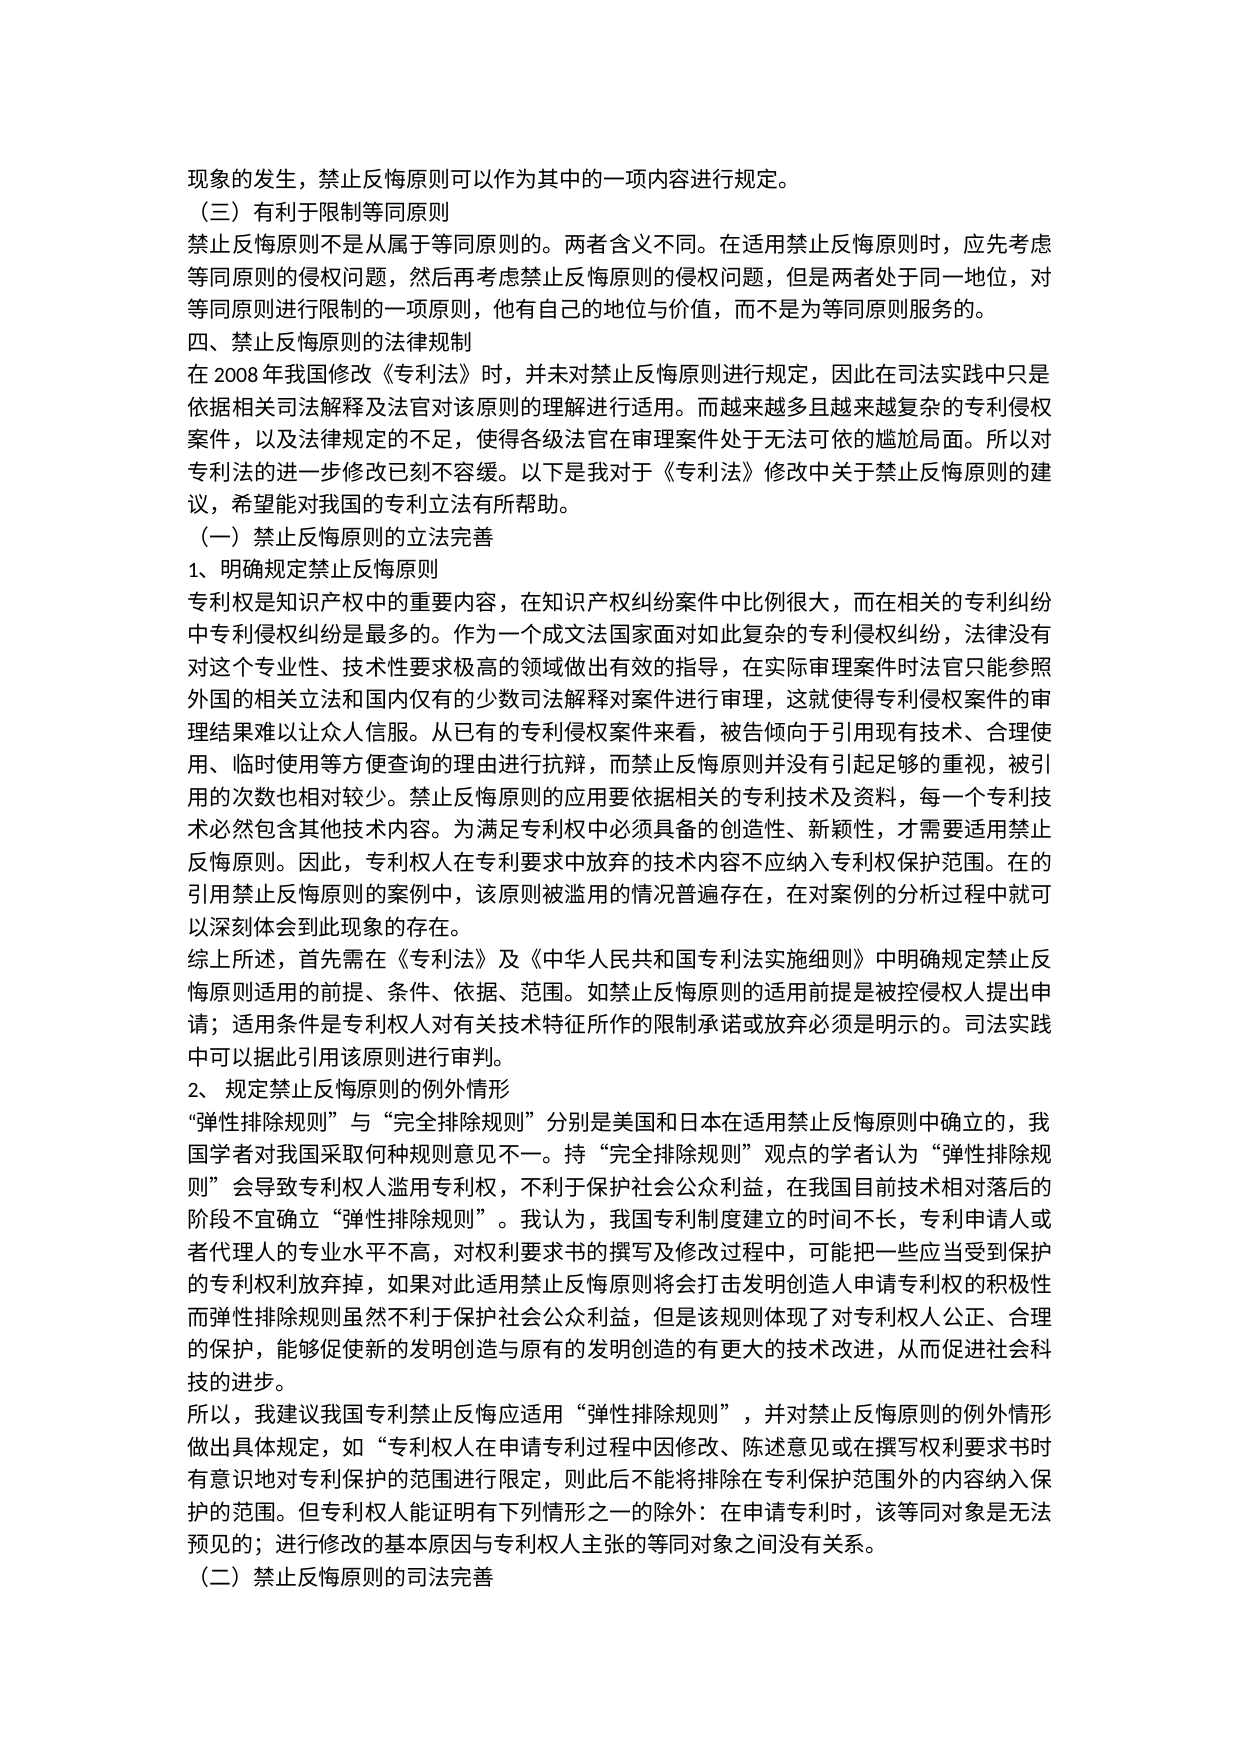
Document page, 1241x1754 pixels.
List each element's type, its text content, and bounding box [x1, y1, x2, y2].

text （一）禁止反悔原则的立法完善 [187, 519, 1053, 552]
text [187, 162, 1053, 194]
text 所以，我建议我国专利禁止反悔应适用“弹性排除规则”，并对禁止反悔原则的例外情形做出具体规定，如“专利权人在申请专利过程中因修改、陈述意见或在撰写权利要求书时有意识地对专利保护的范围进行限定，则此后不能将排除在专利保护范围外的内容纳入保护的范围。但专利权人能证明有下列情形之一的除外：在申请专利时，该等同对象是无法预见的；进行修改的基本原因与专利权人主张的等同对象之间没有关系。 [187, 1397, 1053, 1559]
text 1、明确规定禁止反悔原则 [187, 552, 1053, 584]
text 禁止反悔原则不是从属于等同原则的。两者含义不同。在适用禁止反悔原则时，应先考虑等同原则的侵权问题，然后再考虑禁止反悔原则的侵权问题，但是两者处于同一地位，对等同原则进行限制的一项原则，他有自己的地位与价值，而不是为等同原则服务的。 [187, 227, 1053, 324]
text （二）禁止反悔原则的司法完善 [187, 1559, 1053, 1592]
text 四、禁止反悔原则的法律规制 [187, 324, 1053, 357]
text “弹性排除规则”与“完全排除规则”分别是美国和日本在适用禁止反悔原则中确立的，我国学者对我国采取何种规则意见不一。持“完全排除规则”观点的学者认为“弹性排除规则”会导致专利权人滥用专利权，不利于保护社会公众利益，在我国目前技术相对落后的阶段不宜确立“弹性排除规则”。我认为，我国专利制度建立的时间不长，专利申请人或者代理人的专业水平不高，对权利要求书的撰写及修改过程中，可能把一些应当受到保护的专利权利放弃掉，如果对此适用禁止反悔原则将会打击发明创造人申请专利权的积极性。而弹性排除规则虽然不利于保护社会公众利益，但是该规则体现了对专利权人公正、合理的保护，能够促使新的发明创造与原有的发明创造的有更大的技术改进，从而促进社会科技的进步。 [187, 1104, 1053, 1397]
text 综上所述，首先需在《专利法》及《中华人民共和国专利法实施细则》中明确规定禁止反悔原则适用的前提、条件、依据、范围。如禁止反悔原则的适用前提是被控侵权人提出申请；适用条件是专利权人对有关技术特征所作的限制承诺或放弃必须是明示的。司法实践中可以据此引用该原则进行审判。 [187, 942, 1053, 1072]
text （三）有利于限制等同原则 [187, 194, 1053, 227]
text 在2008年我国修改《专利法》时，并未对禁止反悔原则进行规定，因此在司法实践中只是依据相关司法解释及法官对该原则的理解进行适用。而越来越多且越来越复杂的专利侵权案件，以及法律规定的不足，使得各级法官在审理案件处于无法可依的尴尬局面。所以对专利法的进一步修改已刻不容缓。以下是我对于《专利法》修改中关于禁止反悔原则的建议，希望能对我国的专利立法有所帮助。 [187, 357, 1053, 519]
text 2、 规定禁止反悔原则的例外情形 [187, 1072, 1053, 1104]
text 专利权是知识产权中的重要内容，在知识产权纠纷案件中比例很大，而在相关的专利纠纷中专利侵权纠纷是最多的。作为一个成文法国家面对如此复杂的专利侵权纠纷，法律没有对这个专业性、技术性要求极高的领域做出有效的指导，在实际审理案件时法官只能参照外国的相关立法和国内仅有的少数司法解释对案件进行审理，这就使得专利侵权案件的审理结果难以让众人信服。从已有的专利侵权案件来看，被告倾向于引用现有技术、合理使用、临时使用等方便查询的理由进行抗辩，而禁止反悔原则并没有引起足够的重视，被引用的次数也相对较少。禁止反悔原则的应用要依据相关的专利技术及资料，每一个专利技术必然包含其他技术内容。为满足专利权中必须具备的创造性、新颖性，才需要适用禁止反悔原则。因此，专利权人在专利要求中放弃的技术内容不应纳入专利权保护范围。在的引用禁止反悔原则的案例中，该原则被滥用的情况普遍存在，在对案例的分析过程中就可以深刻体会到此现象的存在。 [187, 584, 1053, 942]
